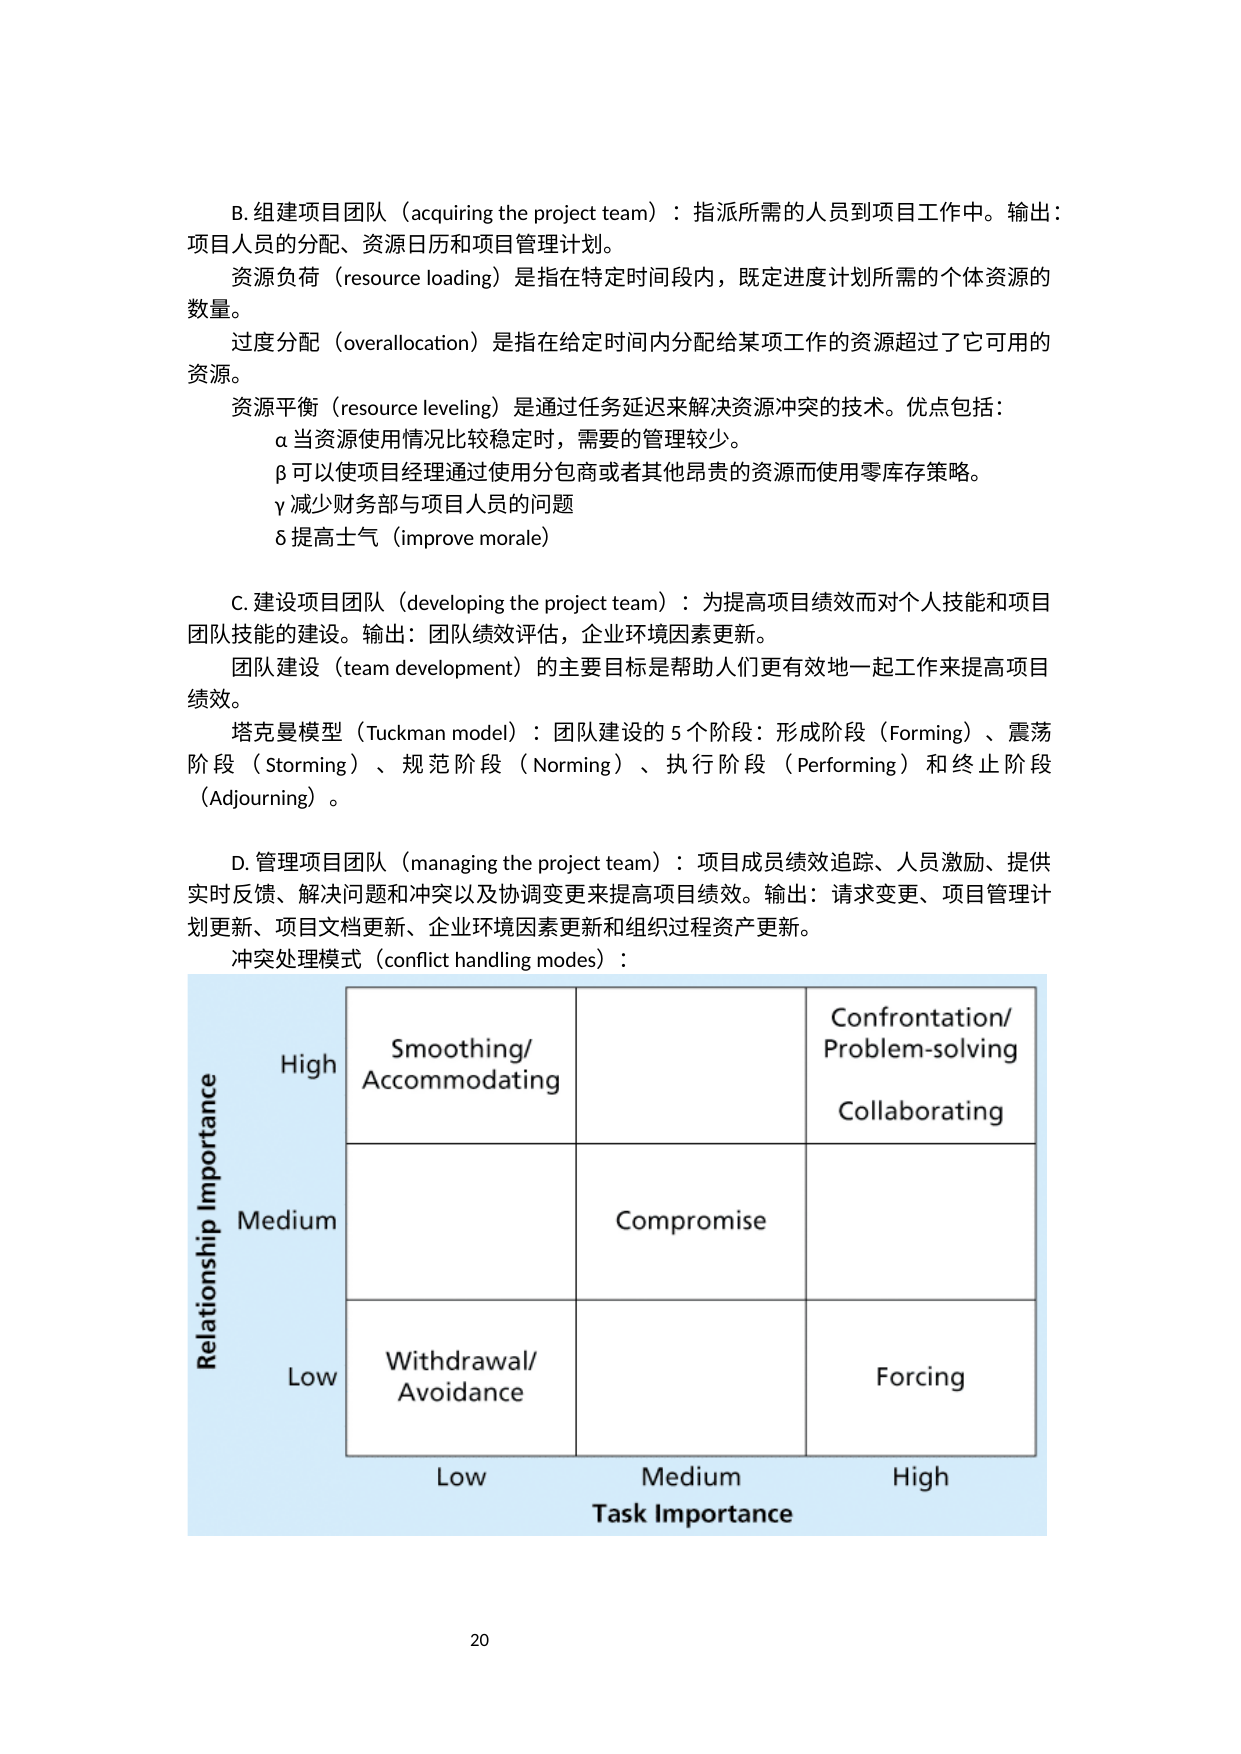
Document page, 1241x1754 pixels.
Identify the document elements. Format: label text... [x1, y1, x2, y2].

list 团队建设（team development）的主要目标是帮助人们更有效地一起工作来提高项目绩效。 [187, 649, 1053, 714]
list α 当资源使用情况比较稳定时，需要的管理较少。 [231, 422, 1053, 454]
picture [187, 974, 1047, 1536]
list 塔克曼模型（Tuckman model）：团队建设的5个阶段：形成阶段（Forming）、震荡阶段（Storming）、规范阶段（Norming）、执行阶段（Performing）和终止阶段（Adjourning）。 [187, 714, 1053, 812]
list δ 提高士气（improve morale） [231, 519, 1053, 552]
list 过度分配（overallocation）是指在给定时间内分配给某项工作的资源超过了它可用的资源。 [187, 324, 1053, 389]
list 管理项目团队（managing the project team）：项目成员绩效追踪、人员激励、提供实时反馈、解决问题和冲突以及协调变更来提高项目绩效。输出：请求变更、项目管理计划更新、项目文档更新、企业环境因素更新和组织过程资产更新。 [187, 844, 1053, 942]
list 冲突处理模式（conflict handling modes）： [187, 942, 1053, 974]
list β 可以使项目经理通过使用分包商或者其他昂贵的资源而使用零库存策略。 [231, 454, 1053, 487]
list γ 减少财务部与项目人员的问题 [231, 487, 1053, 519]
list 资源负荷（resource loading）是指在特定时间段内，既定进度计划所需的个体资源的数量。 [187, 259, 1053, 324]
list 建设项目团队（developing the project team）：为提高项目绩效而对个人技能和项目团队技能的建设。输出：团队绩效评估，企业环境因素更新。 [187, 584, 1053, 649]
list 组建项目团队（acquiring the project team）：指派所需的人员到项目工作中。输出：项目人员的分配、资源日历和项目管理计划。 [187, 194, 1053, 259]
list 资源平衡（resource leveling）是通过任务延迟来解决资源冲突的技术。优点包括： [187, 389, 1053, 422]
